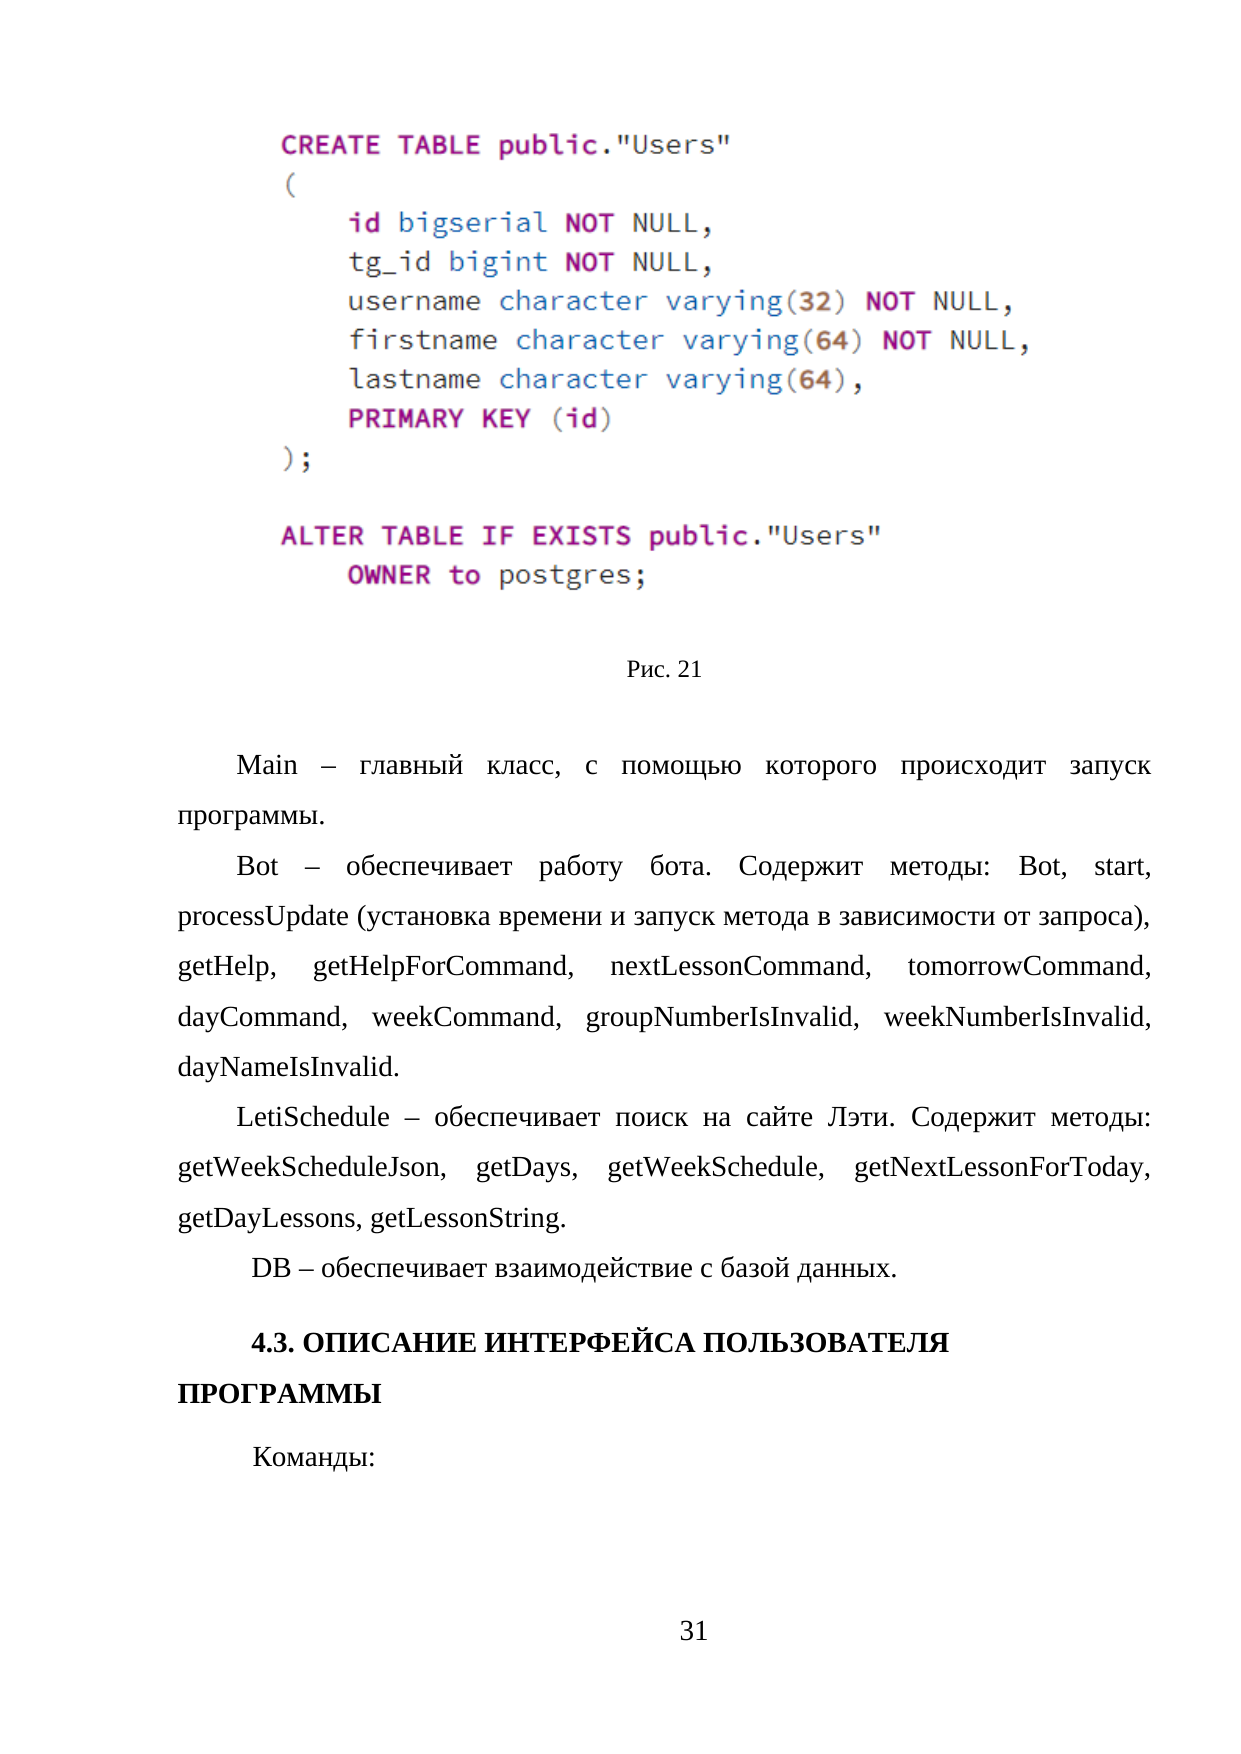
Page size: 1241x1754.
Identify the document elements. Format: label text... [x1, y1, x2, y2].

subtitle 4.3. Описание интерфейса пользователя программы [177, 1326, 1152, 1409]
text Bot – обеспечивает работу бота. Содержит методы: Bot, start, processUpdate (установка времени и запуск метода в зависимости от запроса), getHelp, getHelpForCommand, nextLessonCommand, tomorrowCommand, dayCommand, weekCommand, groupNumberIsInvalid, weekNumberIsInvalid, dayNameIsInvalid. [177, 848, 1152, 1082]
text LetiSchedule – обеспечивает поиск на сайте Лэти. Содержит методы: getWeekScheduleJson, getDays, getWeekSchedule, getNextLessonForToday, getDayLessons, getLessonString. [177, 1099, 1152, 1233]
text Команды: [177, 1439, 1152, 1472]
text Рис. 21 [177, 654, 1152, 682]
picture [276, 118, 1053, 637]
text Main – главный класс, с помощью которого происходит запуск программы. [177, 747, 1152, 831]
text DB – обеспечивает взаимодействие с базой данных. [177, 1250, 1152, 1284]
